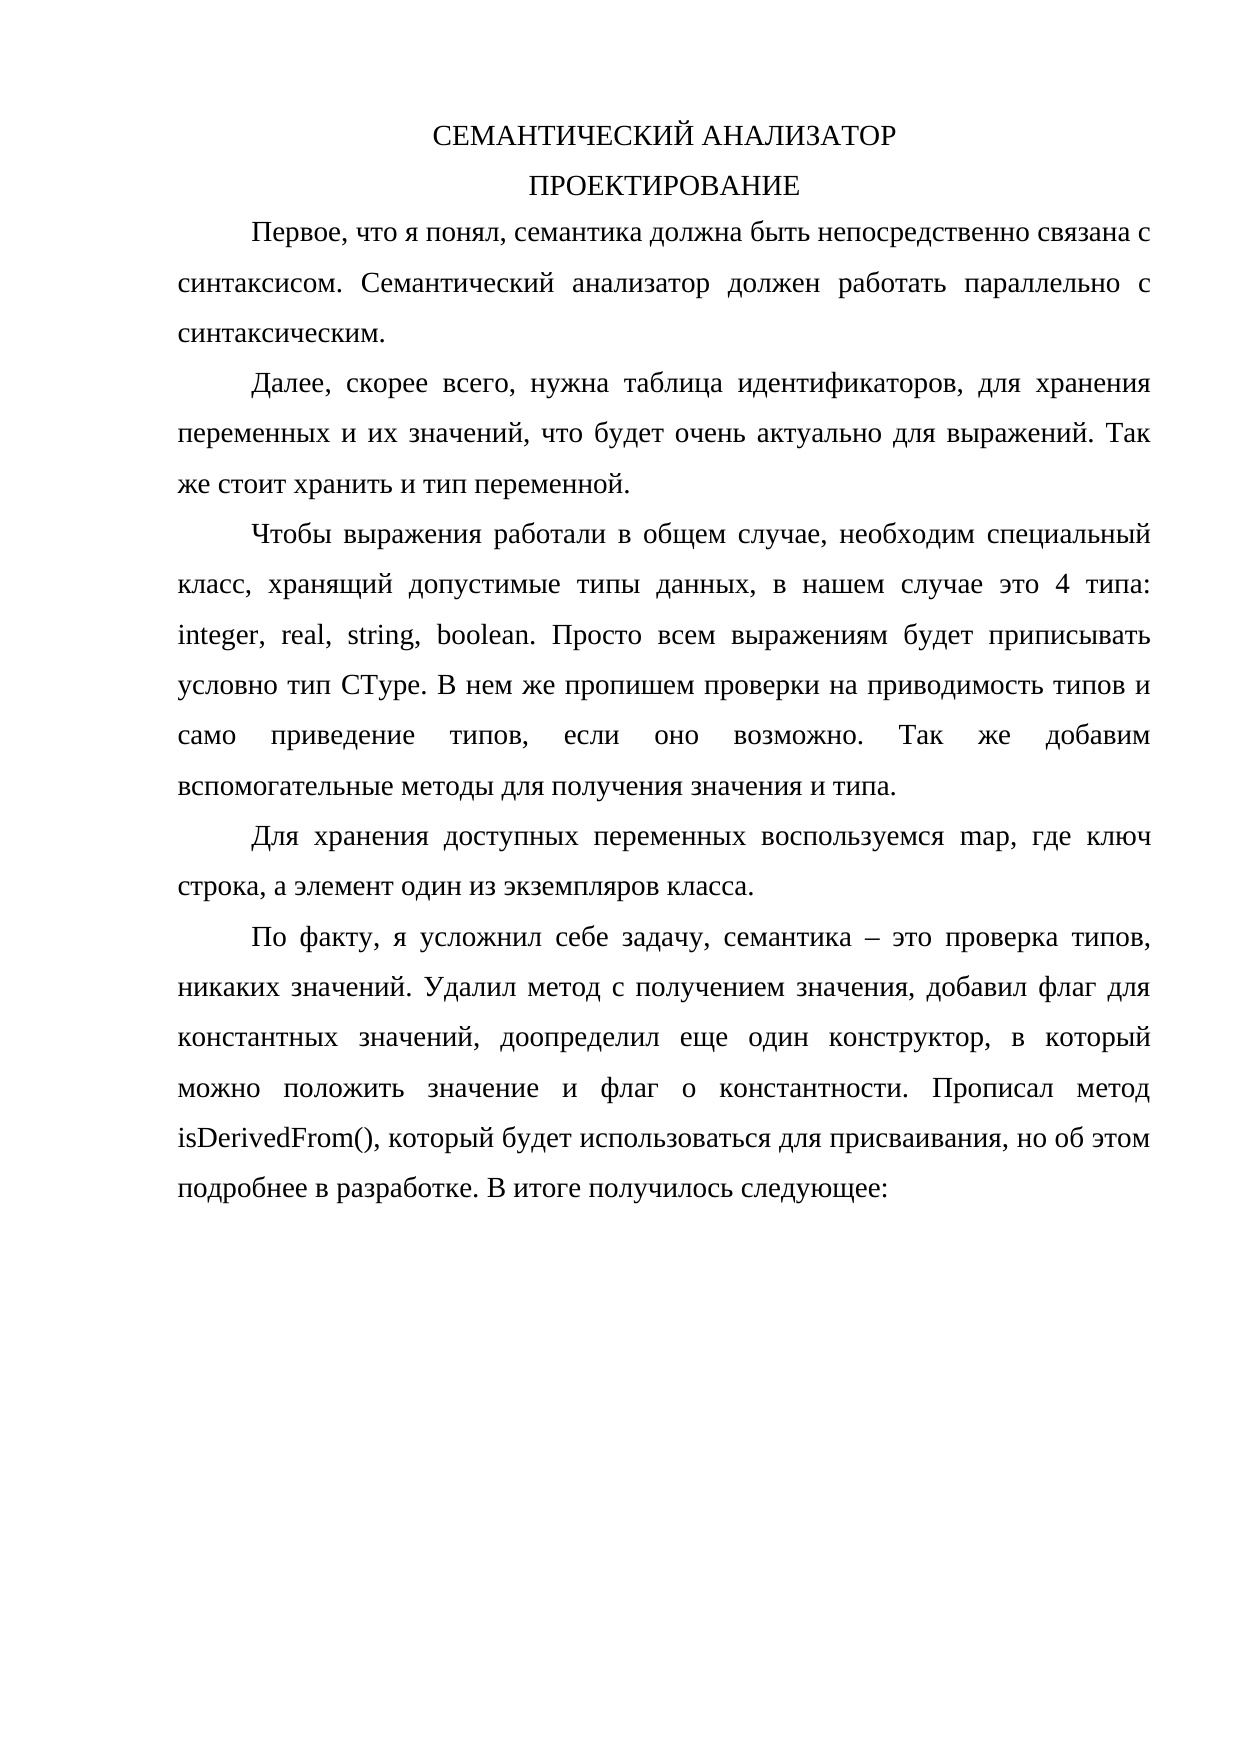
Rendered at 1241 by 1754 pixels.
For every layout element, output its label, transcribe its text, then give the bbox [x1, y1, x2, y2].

text Далее, скорее всего, нужна таблица идентификаторов, для хранения переменных и их значений, что будет очень актуально для выражений. Так же стоит хранить и тип переменной. [177, 365, 1152, 499]
text Для хранения доступных переменных воспользуемся map, где ключ строка, а элемент один из экземпляров класса. [177, 818, 1152, 902]
text Чтобы выражения работали в общем случае, необходим специальный класс, хранящий допустимые типы данных, в нашем случае это 4 типа: integer, real, string, boolean. Просто всем выражениям будет приписывать условно тип CType. В нем же пропишем проверки на приводимость типов и само приведение типов, если оно возможно. Так же добавим вспомогательные методы для получения значения и типа. [177, 516, 1152, 801]
text По факту, я усложнил себе задачу, семантика – это проверка типов, никаких значений. Удалил метод с получением значения, добавил флаг для константных значений, доопределил еще один конструктор, в который можно положить значение и флаг о константности. Прописал метод isDerivedFrom(), который будет использоваться для присваивания, но об этом подробнее в разработке. В итоге получилось следующее: [177, 919, 1152, 1204]
subtitle Проектирование [177, 168, 1152, 202]
subtitle Семантический анализатор [177, 118, 1152, 152]
text Первое, что я понял, семантика должна быть непосредственно связана с синтаксисом. Семантический анализатор должен работать параллельно с синтаксическим. [177, 214, 1152, 348]
